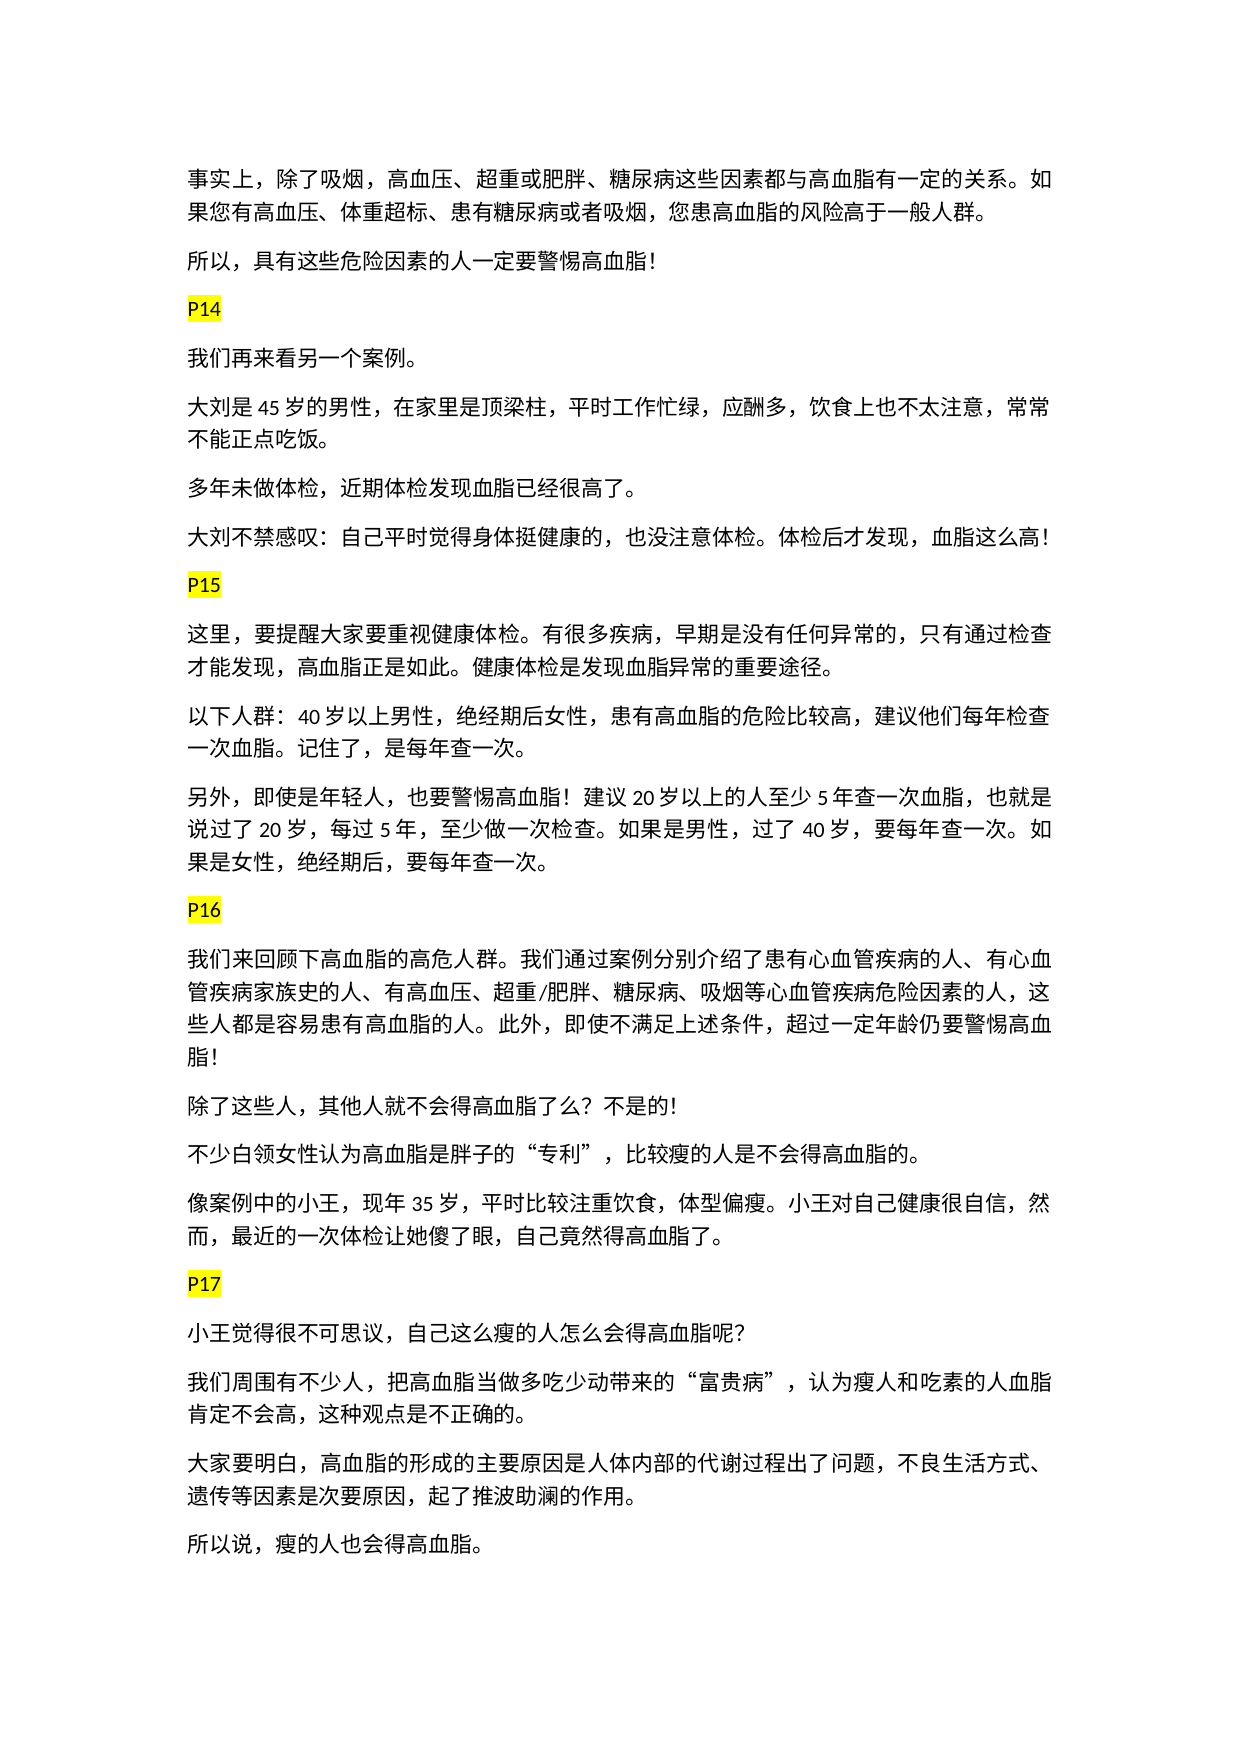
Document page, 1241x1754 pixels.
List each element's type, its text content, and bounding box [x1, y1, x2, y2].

text P17 [187, 1267, 1053, 1299]
text 除了这些人，其他人就不会得高血脂了么？不是的！ [187, 1088, 1053, 1121]
text 不少白领女性认为高血脂是胖子的“专利”，比较瘦的人是不会得高血脂的。 [187, 1137, 1053, 1169]
text 另外，即使是年轻人，也要警惕高血脂！建议20岁以上的人至少5年查一次血脂，也就是说过了20岁，每过5年，至少做一次检查。如果是男性，过了40岁，要每年查一次。如果是女性，绝经期后，要每年查一次。 [187, 779, 1053, 877]
text 大家要明白，高血脂的形成的主要原因是人体内部的代谢过程出了问题，不良生活方式、遗传等因素是次要原因，起了推波助澜的作用。 [187, 1446, 1053, 1511]
text 像案例中的小王，现年35岁，平时比较注重饮食，体型偏瘦。小王对自己健康很自信，然而，最近的一次体检让她傻了眼，自己竟然得高血脂了。 [187, 1186, 1053, 1251]
text 事实上，除了吸烟，高血压、超重或肥胖、糖尿病这些因素都与高血脂有一定的关系。如果您有高血压、体重超标、患有糖尿病或者吸烟，您患高血脂的风险高于一般人群。 [187, 162, 1053, 227]
text 我们来回顾下高血脂的高危人群。我们通过案例分别介绍了患有心血管疾病的人、有心血管疾病家族史的人、有高血压、超重/肥胖、糖尿病、吸烟等心血管疾病危险因素的人，这些人都是容易患有高血脂的人。此外，即使不满足上述条件，超过一定年龄仍要警惕高血脂！ [187, 942, 1053, 1072]
text 这里，要提醒大家要重视健康体检。有很多疾病，早期是没有任何异常的，只有通过检查才能发现，高血脂正是如此。健康体检是发现血脂异常的重要途径。 [187, 617, 1053, 682]
text 我们再来看另一个案例。 [187, 341, 1053, 373]
text 所以，具有这些危险因素的人一定要警惕高血脂！ [187, 243, 1053, 276]
text 所以说，瘦的人也会得高血脂。 [187, 1527, 1053, 1559]
text 以下人群：40岁以上男性，绝经期后女性，患有高血脂的危险比较高，建议他们每年检查一次血脂。记住了，是每年查一次。 [187, 698, 1053, 763]
text 大刘是45岁的男性，在家里是顶梁柱，平时工作忙绿，应酬多，饮食上也不太注意，常常不能正点吃饭。 [187, 389, 1053, 454]
text 大刘不禁感叹：自己平时觉得身体挺健康的，也没注意体检。体检后才发现，血脂这么高！ [187, 519, 1053, 552]
text P15 [187, 568, 1053, 601]
text P16 [187, 893, 1053, 926]
text P14 [187, 292, 1053, 324]
text 多年未做体检，近期体检发现血脂已经很高了。 [187, 471, 1053, 503]
text 我们周围有不少人，把高血脂当做多吃少动带来的“富贵病”，认为瘦人和吃素的人血脂肯定不会高，这种观点是不正确的。 [187, 1364, 1053, 1429]
text 小王觉得很不可思议，自己这么瘦的人怎么会得高血脂呢？ [187, 1316, 1053, 1348]
